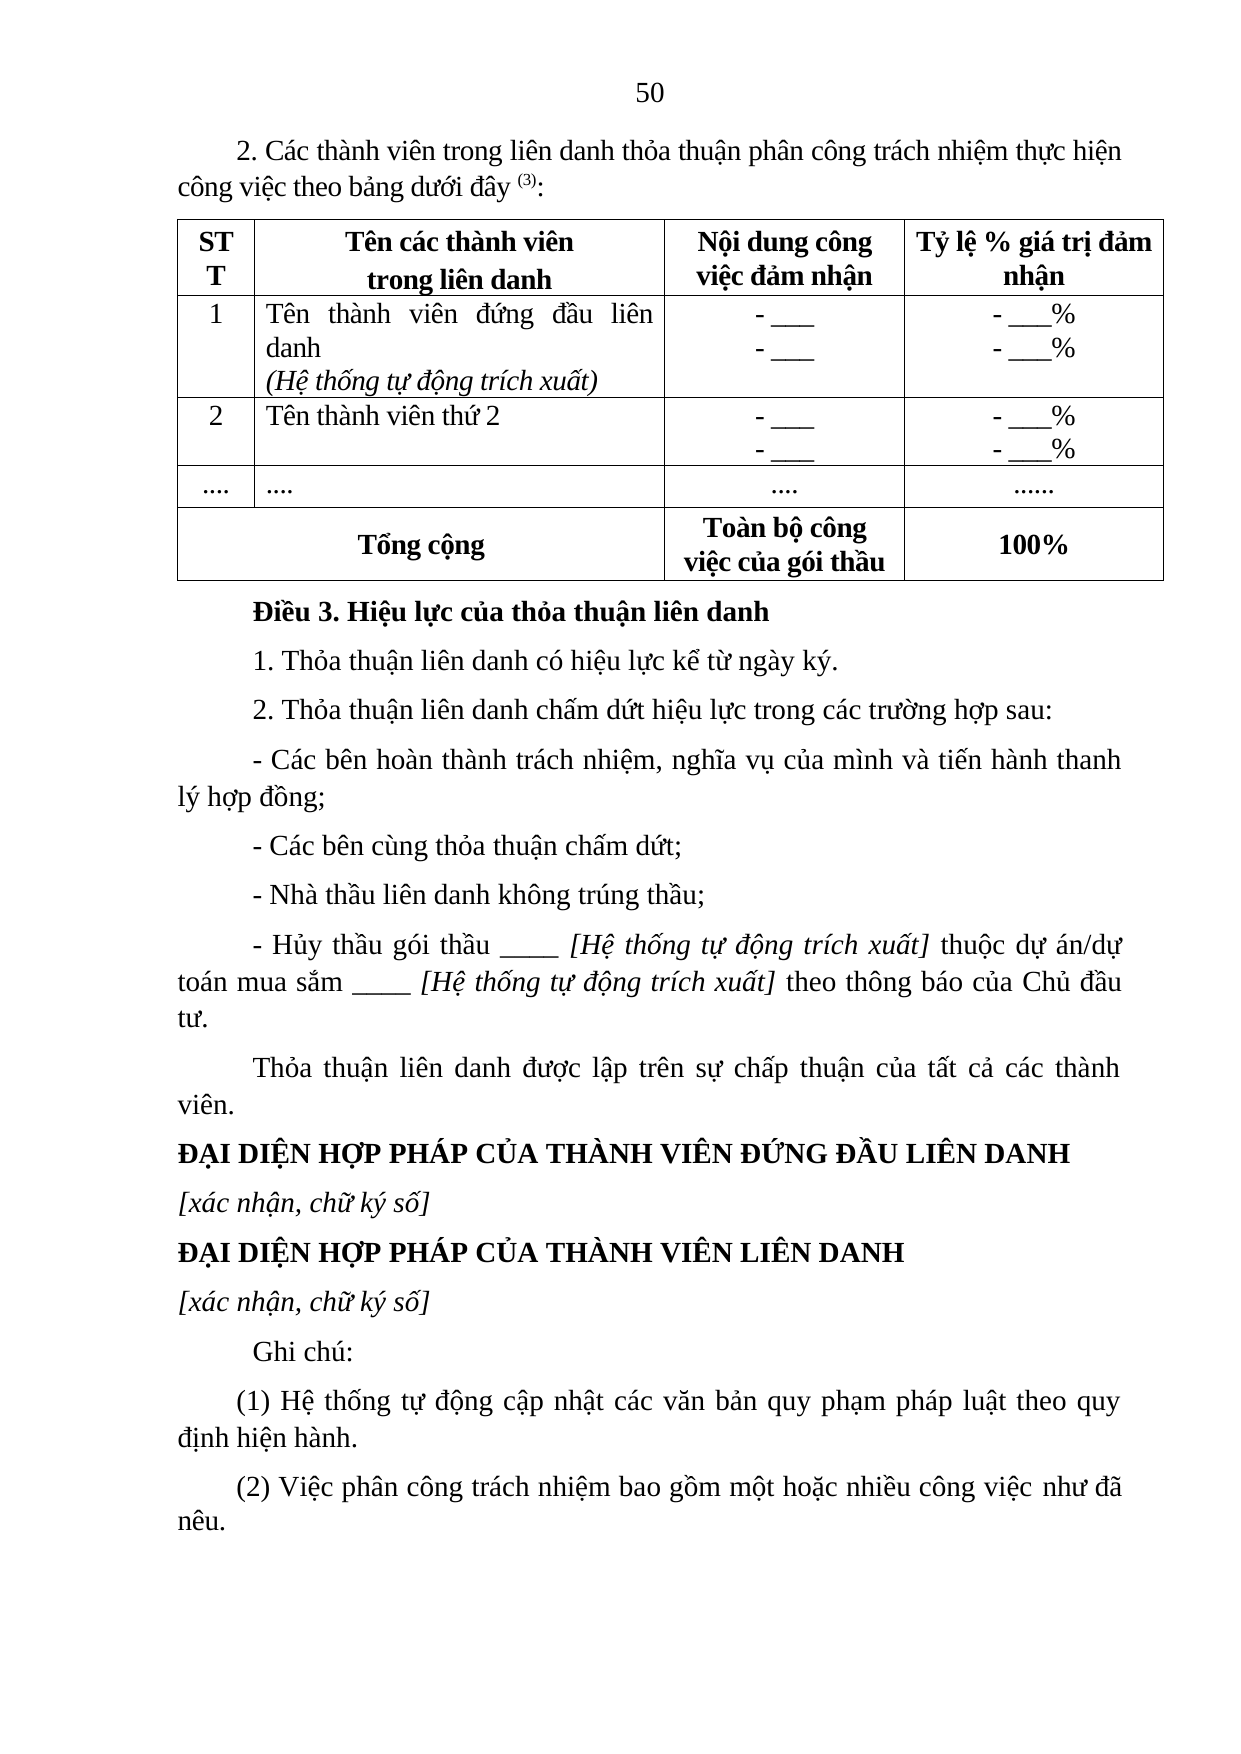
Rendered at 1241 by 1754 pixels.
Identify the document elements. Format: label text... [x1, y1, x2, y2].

text - Các bên hoàn thành trách nhiệm, nghĩa vụ của mình và tiến hành thanh lý hợp đồng; [177, 742, 1122, 812]
table_cell Tên thành viên thứ 2 [255, 398, 664, 465]
text [xác nhận, chữ ký số] [177, 1284, 1122, 1318]
table_cell 100% [905, 508, 1163, 580]
text - Hủy thầu gói thầu ____ [Hệ thống tự động trích xuất] thuộc dự án/dự toán mua sắm ____ [Hệ thống tự động trích xuất] theo thông báo của Chủ đầu tư. [177, 927, 1122, 1034]
text Ghi chú: [177, 1334, 1122, 1367]
text - Các bên cùng thỏa thuận chấm dứt; [177, 828, 1122, 862]
text ĐẠI DIỆN HỢP PHÁP CỦA THÀNH VIÊN ĐỨNG ĐẦU LIÊN DANH [177, 1136, 1122, 1170]
text (1) Hệ thống tự động cập nhật các văn bản quy phạm pháp luật theo quy định hiện hành. [177, 1383, 1122, 1453]
table_cell - ___% - ___% [905, 296, 1163, 397]
table_cell .... [178, 466, 254, 507]
table_cell .... [665, 466, 904, 507]
text 1. Thỏa thuận liên danh có hiệu lực kể từ ngày ký. [177, 643, 1122, 677]
table_cell - ___ - ___ [665, 296, 904, 397]
table_header Nội dung công việc đảm nhận [665, 220, 904, 295]
table_header Tên các thành viên trong liên danh [255, 220, 664, 295]
table_cell Tổng cộng [178, 508, 664, 580]
text Điều 3. Hiệu lực của thỏa thuận liên danh [177, 594, 1122, 627]
table_cell ...... [905, 466, 1163, 507]
table_cell Tên thành viên đứng đầu liên danh (Hệ thống tự động trích xuất) [255, 296, 664, 397]
text (2) Việc phân công trách nhiệm bao gồm một hoặc nhiều công việc như đã nêu. [177, 1469, 1122, 1536]
text 2. Thỏa thuận liên danh chấm dứt hiệu lực trong các trường hợp sau: [177, 692, 1122, 726]
text Thỏa thuận liên danh được lập trên sự chấp thuận của tất cả các thành viên. [177, 1050, 1122, 1120]
table_cell 1 [178, 296, 254, 397]
text ĐẠI DIỆN HỢP PHÁP CỦA THÀNH VIÊN LIÊN DANH [177, 1235, 1122, 1268]
table_cell 2 [178, 398, 254, 465]
table_cell .... [255, 466, 664, 507]
text - Nhà thầu liên danh không trúng thầu; [177, 877, 1122, 911]
text [xác nhận, chữ ký số] [177, 1186, 1122, 1219]
text 2. Các thành viên trong liên danh thỏa thuận phân công trách nhiệm thực hiện công việc theo bảng dưới đây (3): [177, 133, 1122, 203]
table_header STT [178, 220, 254, 295]
table_cell Toàn bộ công việc của gói thầu [665, 508, 904, 580]
table_cell - ___ - ___ [665, 398, 904, 465]
table_header Tỷ lệ % giá trị đảm nhận [905, 220, 1163, 295]
table_cell - ___% - ___% [905, 398, 1163, 465]
